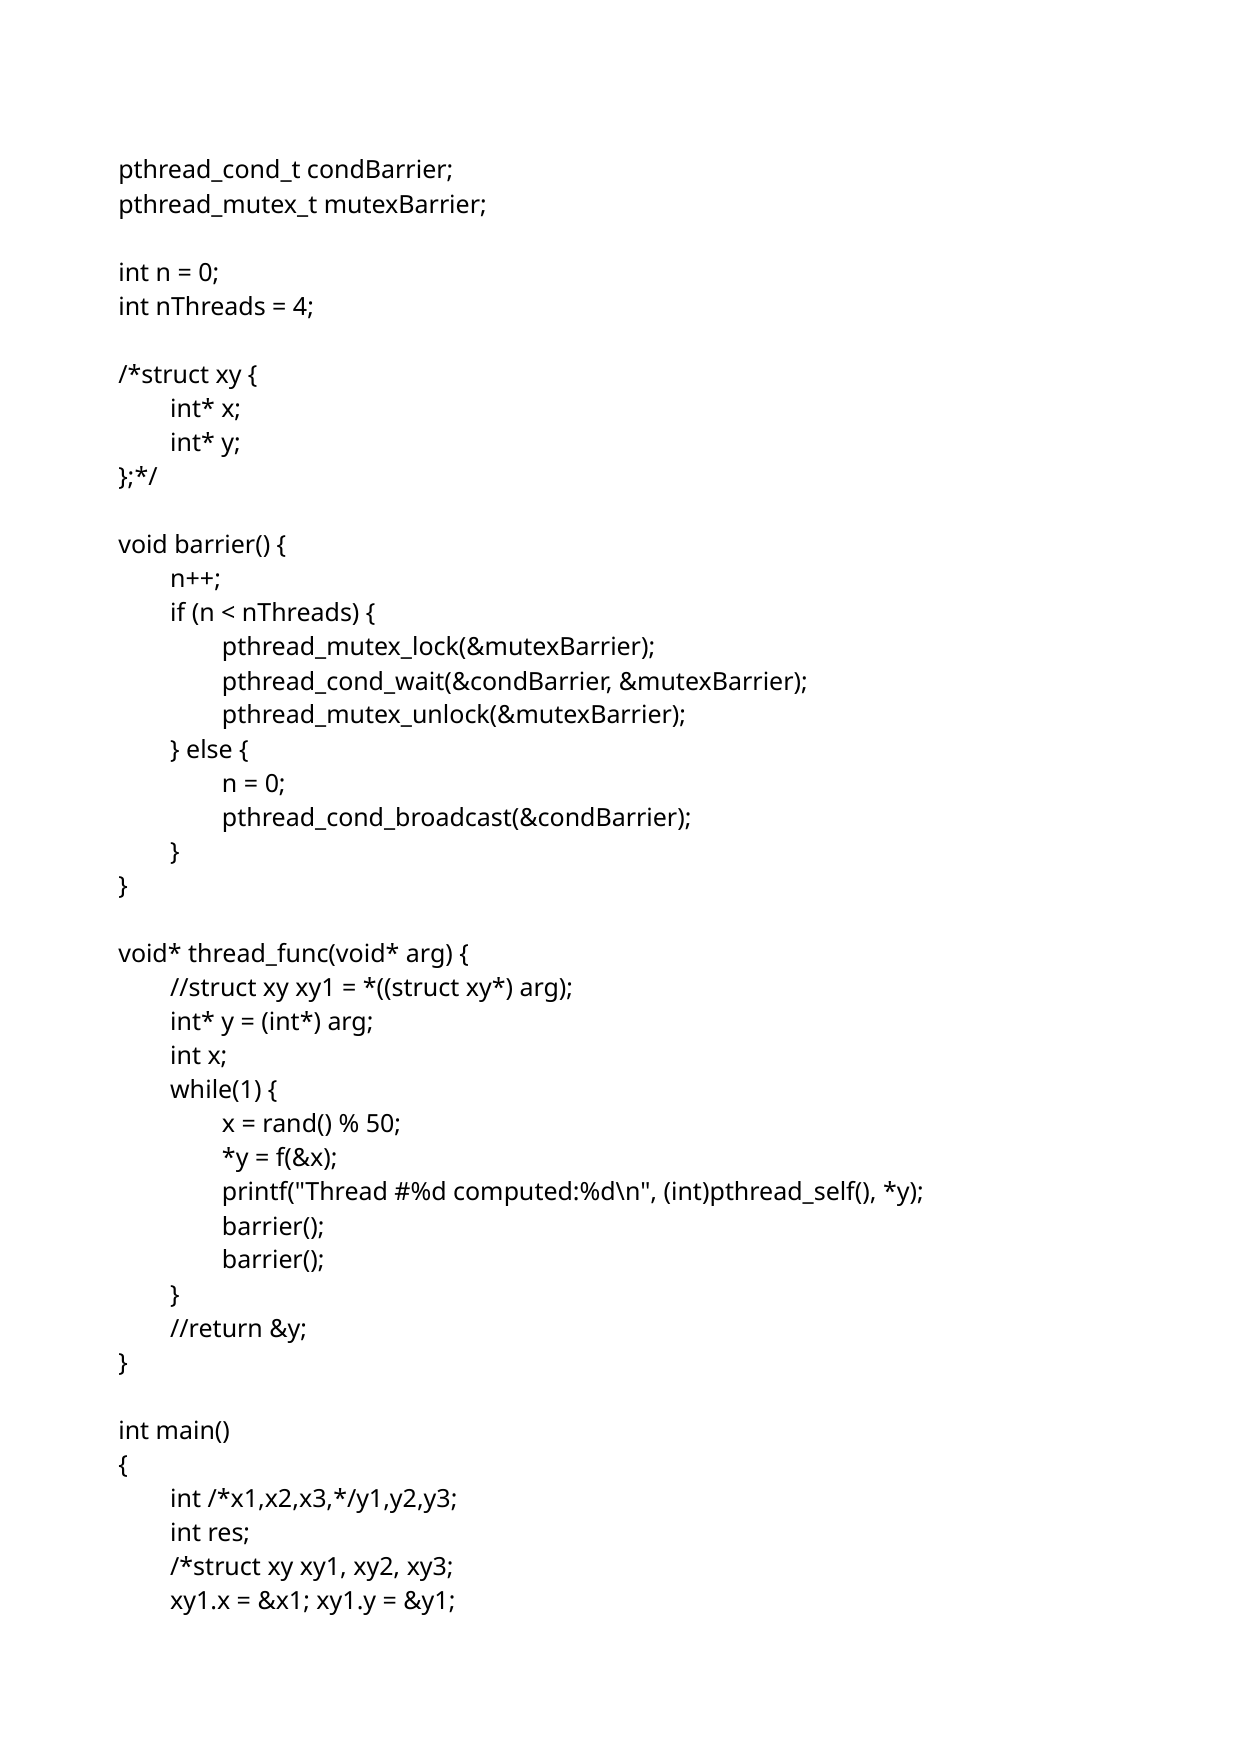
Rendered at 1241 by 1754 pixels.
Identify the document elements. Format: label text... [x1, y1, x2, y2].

text int main() [118, 1412, 1122, 1447]
text } [118, 1344, 1122, 1378]
text /*struct xy { [118, 357, 1122, 391]
text *y = f(&x); [118, 1140, 1122, 1174]
text while(1) { [118, 1072, 1122, 1106]
text int /*x1,x2,x3,*/y1,y2,y3; [118, 1481, 1122, 1515]
text } else { [118, 731, 1122, 765]
text int x; [118, 1038, 1122, 1072]
text int res; [118, 1515, 1122, 1549]
text pthread_cond_wait(&condBarrier, &mutexBarrier); [118, 663, 1122, 697]
text int* x; [118, 391, 1122, 425]
text printf("Thread #%d computed:%d\n", (int)pthread_self(), *y); [118, 1174, 1122, 1208]
text void* thread_func(void* arg) { [118, 936, 1122, 970]
text };*/ [118, 459, 1122, 493]
text int n = 0; [118, 254, 1122, 288]
text x = rand() % 50; [118, 1106, 1122, 1140]
text n = 0; [118, 765, 1122, 799]
text n++; [118, 561, 1122, 595]
text } [118, 1276, 1122, 1310]
text //return &y; [118, 1310, 1122, 1344]
text } [118, 833, 1122, 867]
text pthread_mutex_t mutexBarrier; [118, 186, 1122, 220]
text pthread_cond_t condBarrier; [118, 152, 1122, 186]
text void barrier() { [118, 527, 1122, 561]
text { [118, 1447, 1122, 1481]
text int* y; [118, 425, 1122, 459]
text int* y = (int*) arg; [118, 1004, 1122, 1038]
text xy1.x = &x1; xy1.y = &y1; [118, 1583, 1122, 1617]
text barrier(); [118, 1242, 1122, 1276]
text pthread_mutex_unlock(&mutexBarrier); [118, 697, 1122, 731]
text barrier(); [118, 1208, 1122, 1242]
text int nThreads = 4; [118, 288, 1122, 322]
text //struct xy xy1 = *((struct xy*) arg); [118, 970, 1122, 1004]
text pthread_mutex_lock(&mutexBarrier); [118, 629, 1122, 663]
text if (n < nThreads) { [118, 595, 1122, 629]
text /*struct xy xy1, xy2, xy3; [118, 1549, 1122, 1583]
text pthread_cond_broadcast(&condBarrier); [118, 799, 1122, 833]
text } [118, 867, 1122, 902]
